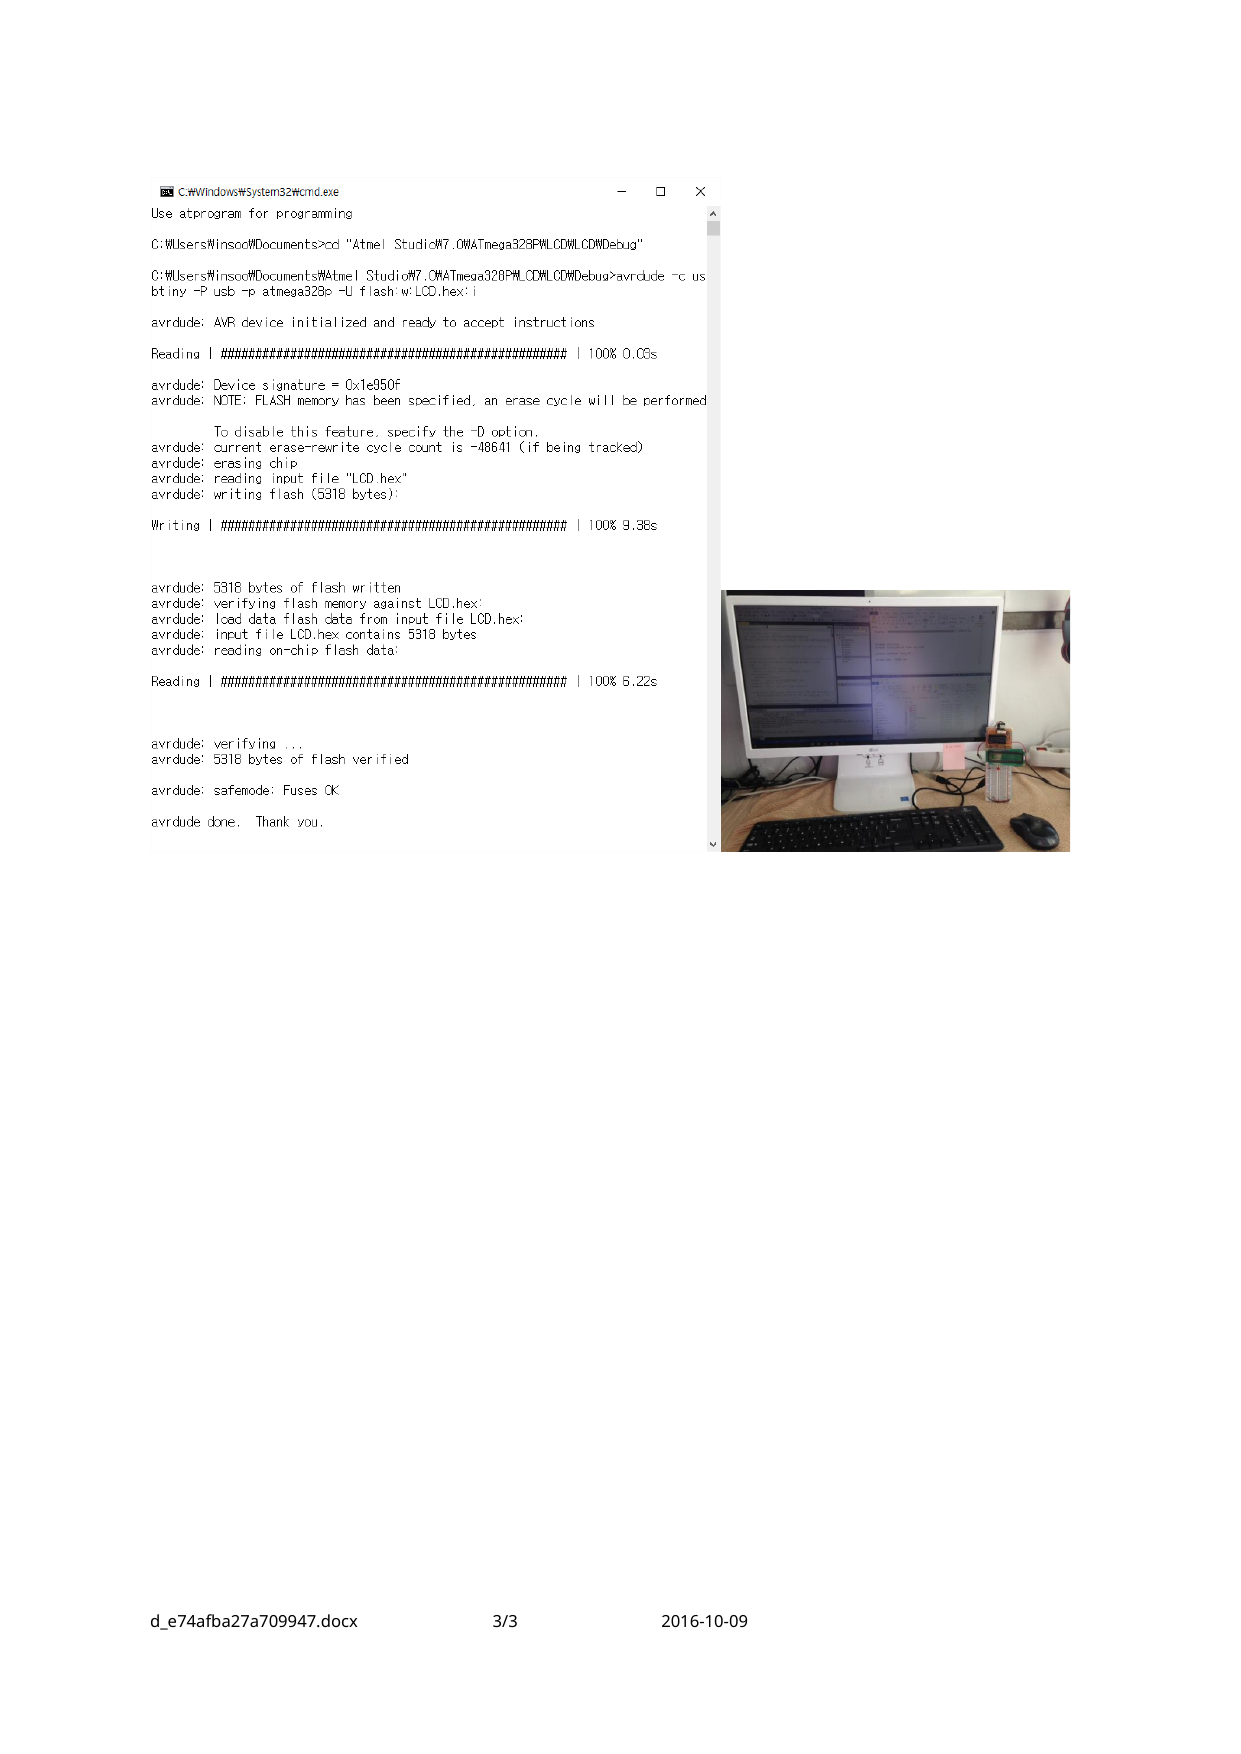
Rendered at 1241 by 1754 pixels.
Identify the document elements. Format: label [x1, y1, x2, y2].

picture [150, 177, 1071, 852]
